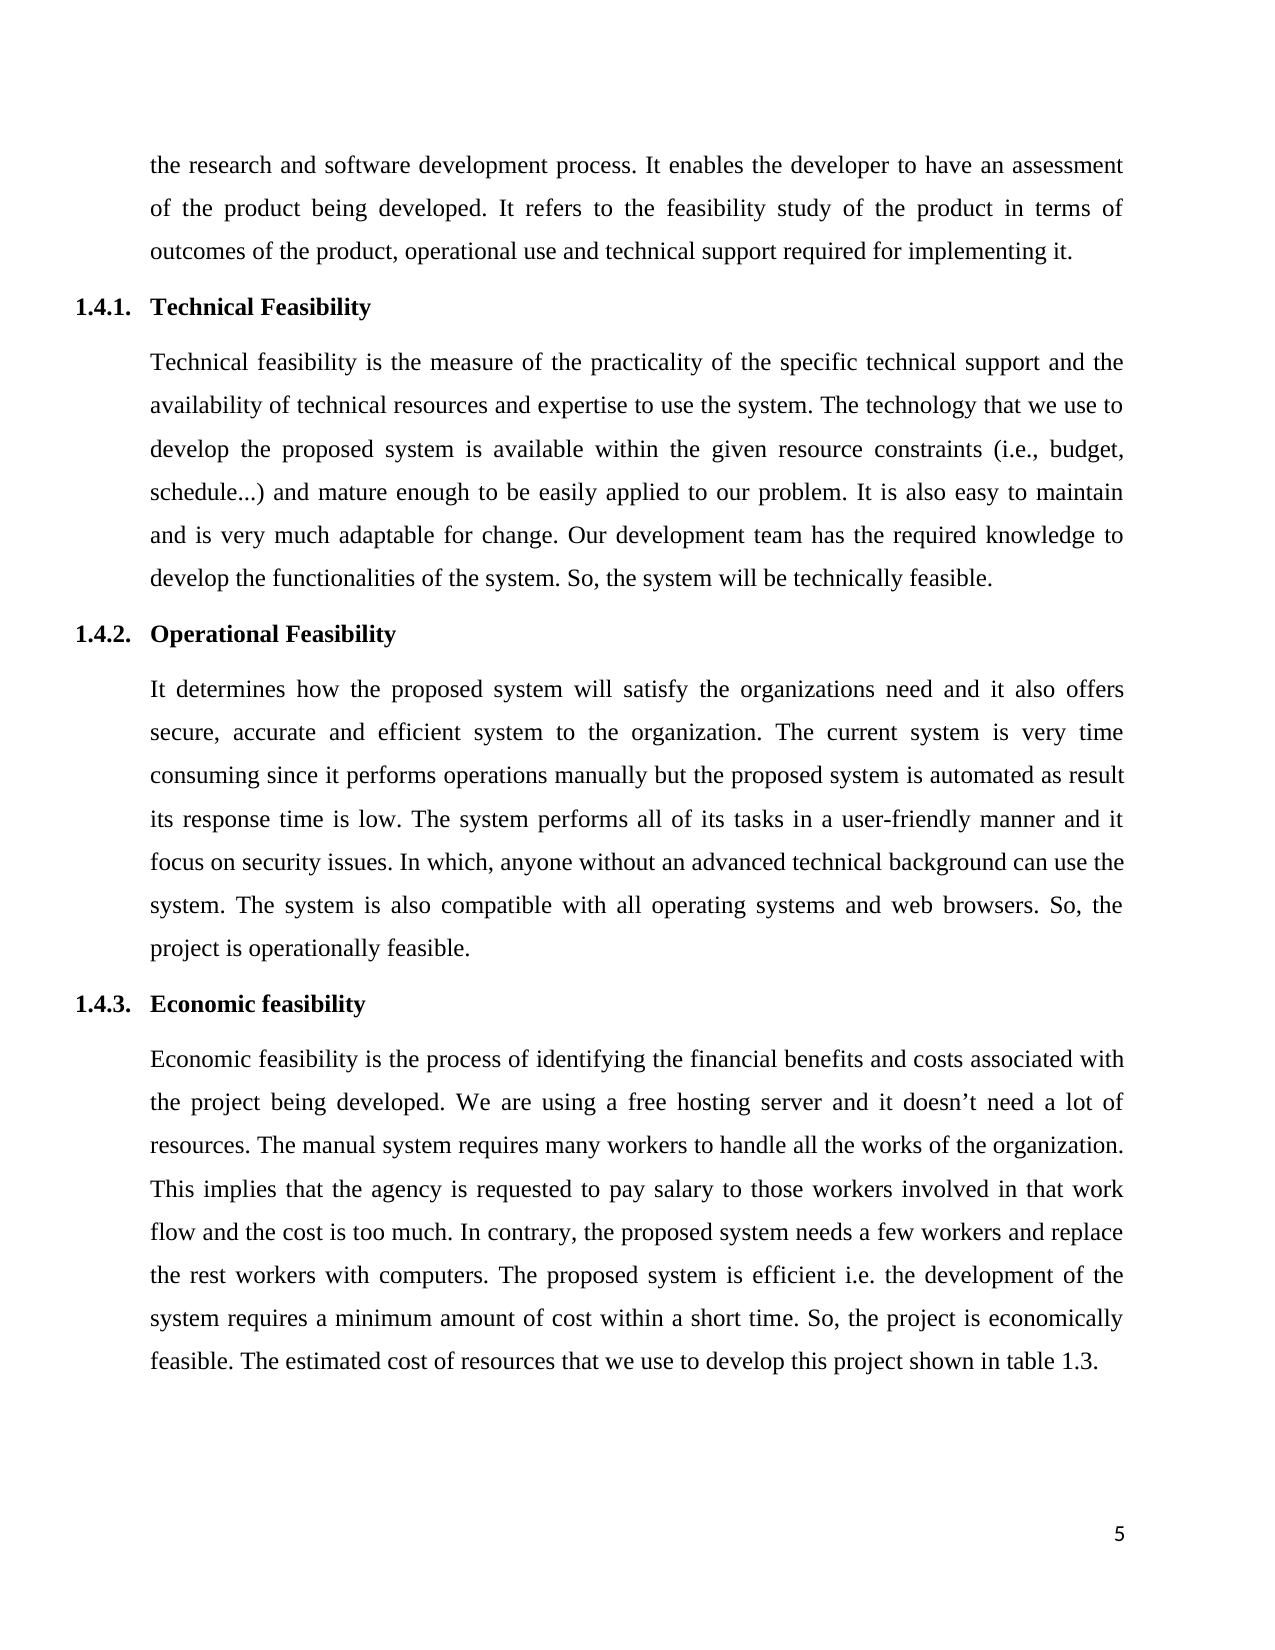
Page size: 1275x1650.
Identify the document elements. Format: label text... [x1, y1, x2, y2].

text Economic feasibility is the process of identifying the financial benefits and costs associated with the project being developed. We are using a free hosting server and it doesn’t need a lot of resources. The manual system requires many workers to handle all the works of the organization. This implies that the agency is requested to pay salary to those workers involved in that work flow and the cost is too much. In contrary, the proposed system needs a few workers and replace the rest workers with computers. The proposed system is efficient i.e. the development of the system requires a minimum amount of cost within a short time. So, the project is economically feasible. The estimated cost of resources that we use to develop this project shown in table 1.3. [150, 1044, 1125, 1375]
text Technical feasibility is the measure of the practicality of the specific technical support and the availability of technical resources and expertise to use the system. The technology that we use to develop the proposed system is available within the given resource constraints (i.e., budget, schedule...) and mature enough to be easily applied to our problem. It is also easy to maintain and is very much adaptable for change. Our development team has the required knowledge to develop the functionalities of the system. So, the system will be technically feasible. [150, 347, 1125, 592]
subtitle Economic feasibility [75, 989, 1125, 1017]
subtitle Technical Feasibility [75, 292, 1125, 321]
subtitle Operational Feasibility [75, 619, 1125, 647]
text It determines how the proposed system will satisfy the organizations need and it also offers secure, accurate and efficient system to the organization. The current system is very time consuming since it performs operations manually but the proposed system is automated as result its response time is low. The system performs all of its tasks in a user-friendly manner and it focus on security issues. In which, anyone without an advanced technical background can use the system. The system is also compatible with all operating systems and web browsers. So, the project is operationally feasible. [150, 674, 1125, 962]
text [150, 150, 1125, 265]
